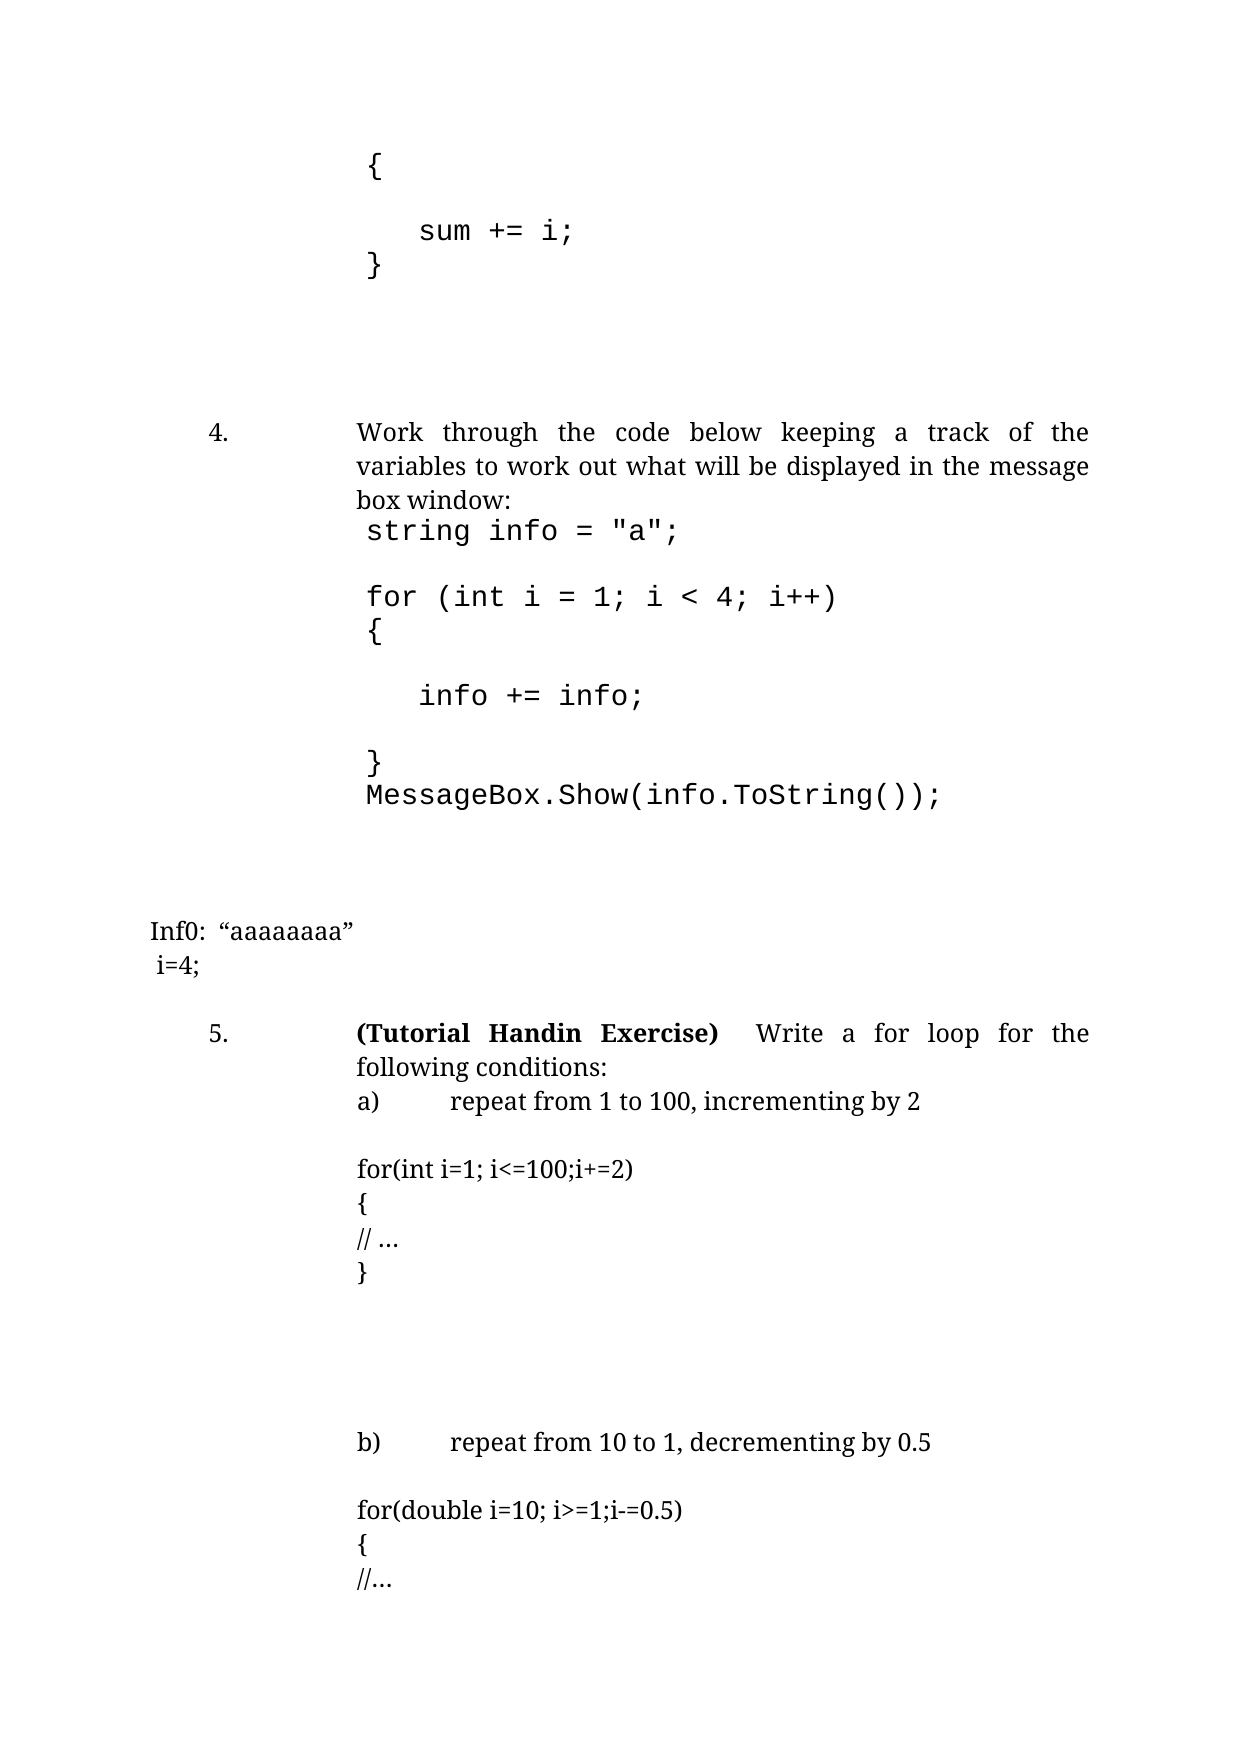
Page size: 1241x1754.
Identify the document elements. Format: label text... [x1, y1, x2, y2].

text a) repeat from 1 to 100, incrementing by 2 [357, 1084, 1090, 1118]
text for(int i=1; i<=100;i+=2) [357, 1152, 1090, 1186]
text for (int i = 1; i < 4; i++) [366, 582, 1090, 615]
text sum += i; [366, 216, 1090, 249]
text { [357, 1186, 1090, 1220]
text Inf0: “aaaaaaaa” [150, 914, 1090, 948]
text string info = "a"; [366, 516, 1090, 549]
text } [366, 249, 1090, 282]
text // … [357, 1220, 1090, 1254]
text 5. (Tutorial Handin Exercise) Write a for loop for the following conditions: [150, 1016, 1090, 1084]
text MessageBox.Show(info.ToString()); [366, 781, 1090, 813]
text i=4; [150, 948, 1090, 982]
text } [357, 1254, 1090, 1288]
text { [357, 1527, 1090, 1561]
text { [366, 150, 1090, 183]
text } [366, 747, 1090, 781]
text 4. Work through the code below keeping a track of the variables to work out what will be displayed in the message box window: [150, 414, 1090, 516]
text info += info; [366, 681, 1090, 714]
text //… [357, 1561, 1090, 1595]
text { [366, 615, 1090, 648]
text b) repeat from 10 to 1, decrementing by 0.5 [357, 1424, 1090, 1459]
text for(double i=10; i>=1;i-=0.5) [357, 1493, 1090, 1527]
